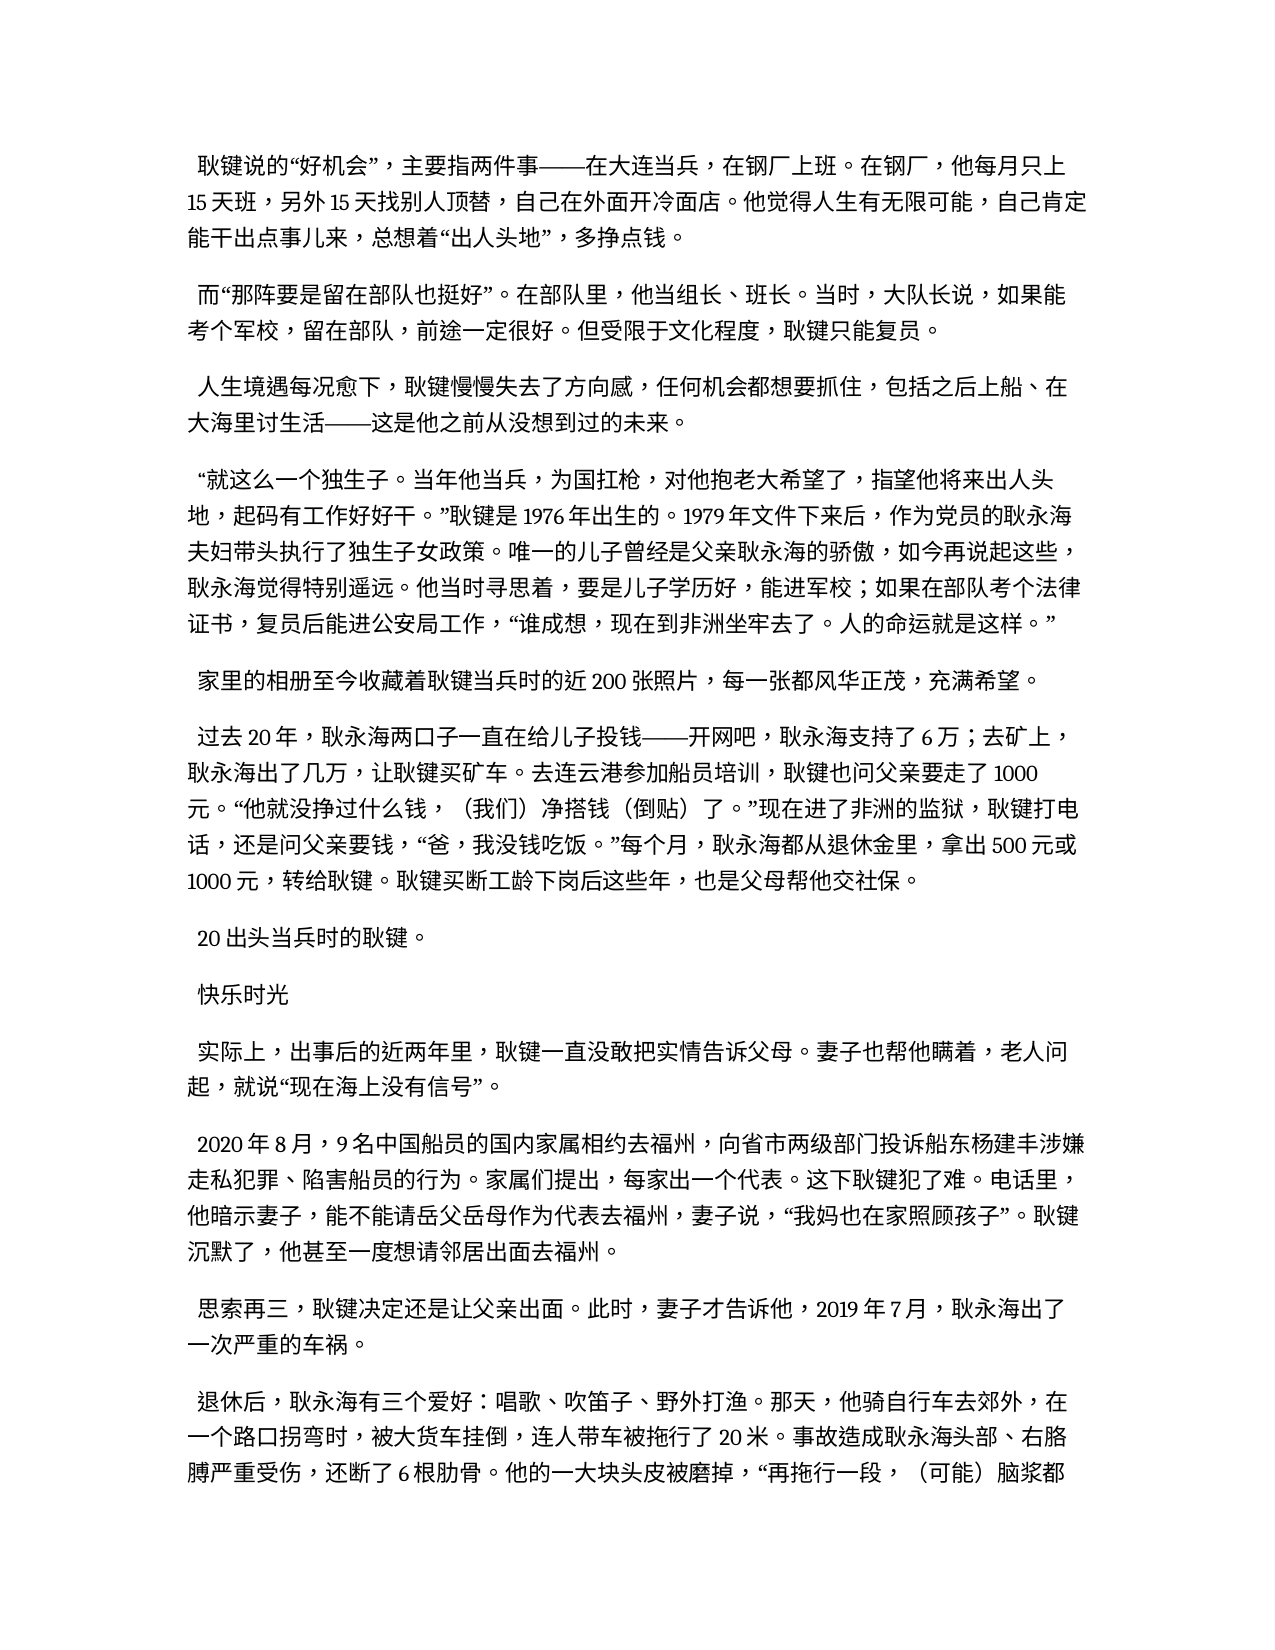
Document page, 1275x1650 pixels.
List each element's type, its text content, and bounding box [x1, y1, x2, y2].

text 快乐时光 [187, 979, 1087, 1010]
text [187, 1385, 1087, 1488]
text 耿键说的“好机会”，主要指两件事——在大连当兵，在钢厂上班。在钢厂，他每月只上15天班，另外15天找别人顶替，自己在外面开冷面店。他觉得人生有无限可能，自己肯定能干出点事儿来，总想着“出人头地”，多挣点钱。 [187, 150, 1087, 253]
text 20出头当兵时的耿键。 [187, 922, 1087, 953]
text 实际上，出事后的近两年里，耿键一直没敢把实情告诉父母。妻子也帮他瞒着，老人问起，就说“现在海上没有信号”。 [187, 1035, 1087, 1103]
text 思索再三，耿键决定还是让父亲出面。此时，妻子才告诉他，2019年7月，耿永海出了一次严重的车祸。 [187, 1293, 1087, 1360]
text “就这么一个独生子。当年他当兵，为国扛枪，对他抱老大希望了，指望他将来出人头地，起码有工作好好干。”耿键是1976年出生的。1979年文件下来后，作为党员的耿永海夫妇带头执行了独生子女政策。唯一的儿子曾经是父亲耿永海的骄傲，如今再说起这些，耿永海觉得特别遥远。他当时寻思着，要是儿子学历好，能进军校；如果在部队考个法律证书，复员后能进公安局工作，“谁成想，现在到非洲坐牢去了。人的命运就是这样。” [187, 464, 1087, 639]
text 人生境遇每况愈下，耿键慢慢失去了方向感，任何机会都想要抓住，包括之后上船、在大海里讨生活——这是他之前从没想到过的未来。 [187, 371, 1087, 438]
text 过去20年，耿永海两口子一直在给儿子投钱——开网吧，耿永海支持了6万；去矿上，耿永海出了几万，让耿键买矿车。去连云港参加船员培训，耿键也问父亲要走了1000元。“他就没挣过什么钱，（我们）净搭钱（倒贴）了。”现在进了非洲的监狱，耿键打电话，还是问父亲要钱，“爸，我没钱吃饭。”每个月，耿永海都从退休金里，拿出500元或1000元，转给耿键。耿键买断工龄下岗后这些年，也是父母帮他交社保。 [187, 721, 1087, 896]
text 2020年8月，9名中国船员的国内家属相约去福州，向省市两级部门投诉船东杨建丰涉嫌走私犯罪、陷害船员的行为。家属们提出，每家出一个代表。这下耿键犯了难。电话里，他暗示妻子，能不能请岳父岳母作为代表去福州，妻子说，“我妈也在家照顾孩子”。耿键沉默了，他甚至一度想请邻居出面去福州。 [187, 1128, 1087, 1267]
text 家里的相册至今收藏着耿键当兵时的近200张照片，每一张都风华正茂，充满希望。 [187, 664, 1087, 696]
text 而“那阵要是留在部队也挺好”。在部队里，他当组长、班长。当时，大队长说，如果能考个军校，留在部队，前途一定很好。但受限于文化程度，耿键只能复员。 [187, 279, 1087, 346]
